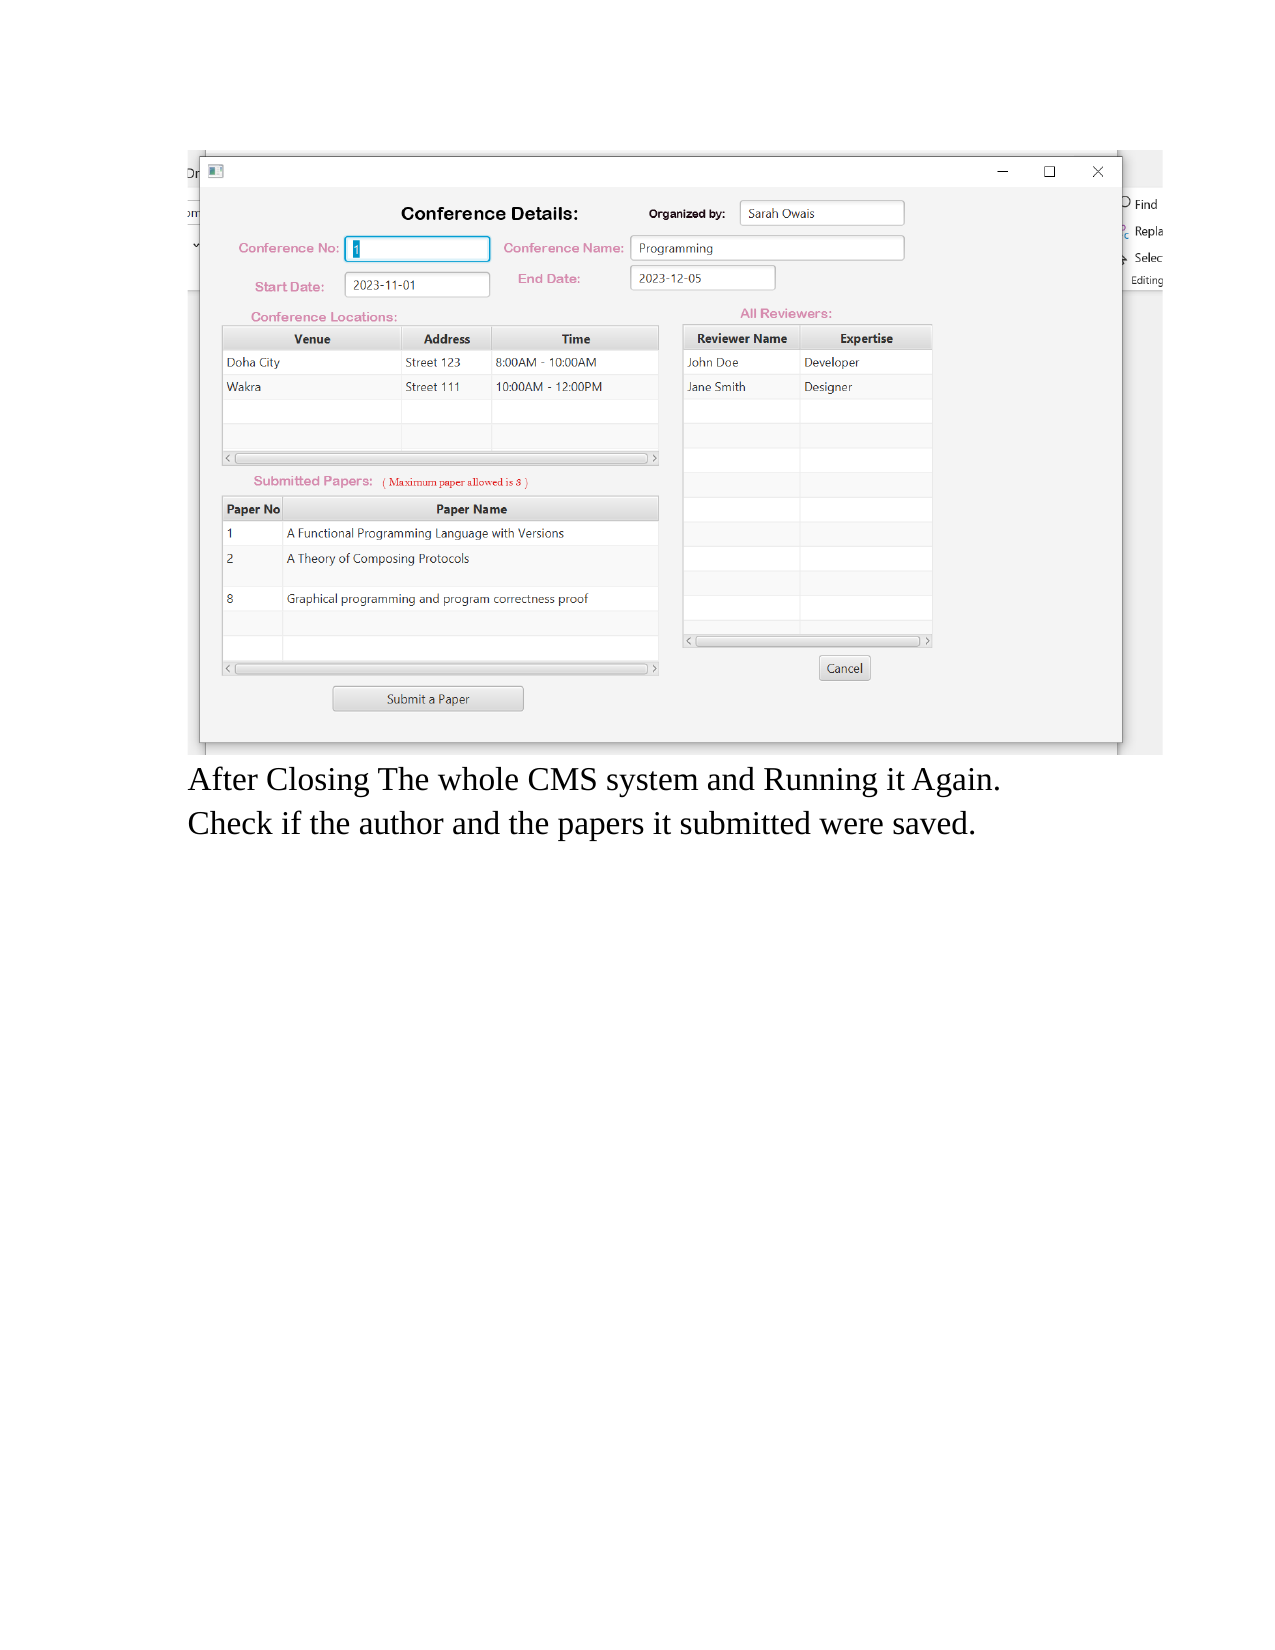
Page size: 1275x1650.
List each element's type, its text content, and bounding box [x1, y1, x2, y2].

list Check if the author and the papers it submitted were saved. [187, 803, 1125, 841]
picture [187, 150, 1163, 755]
list After Closing The whole CMS system and Running it Again. [187, 759, 1125, 797]
